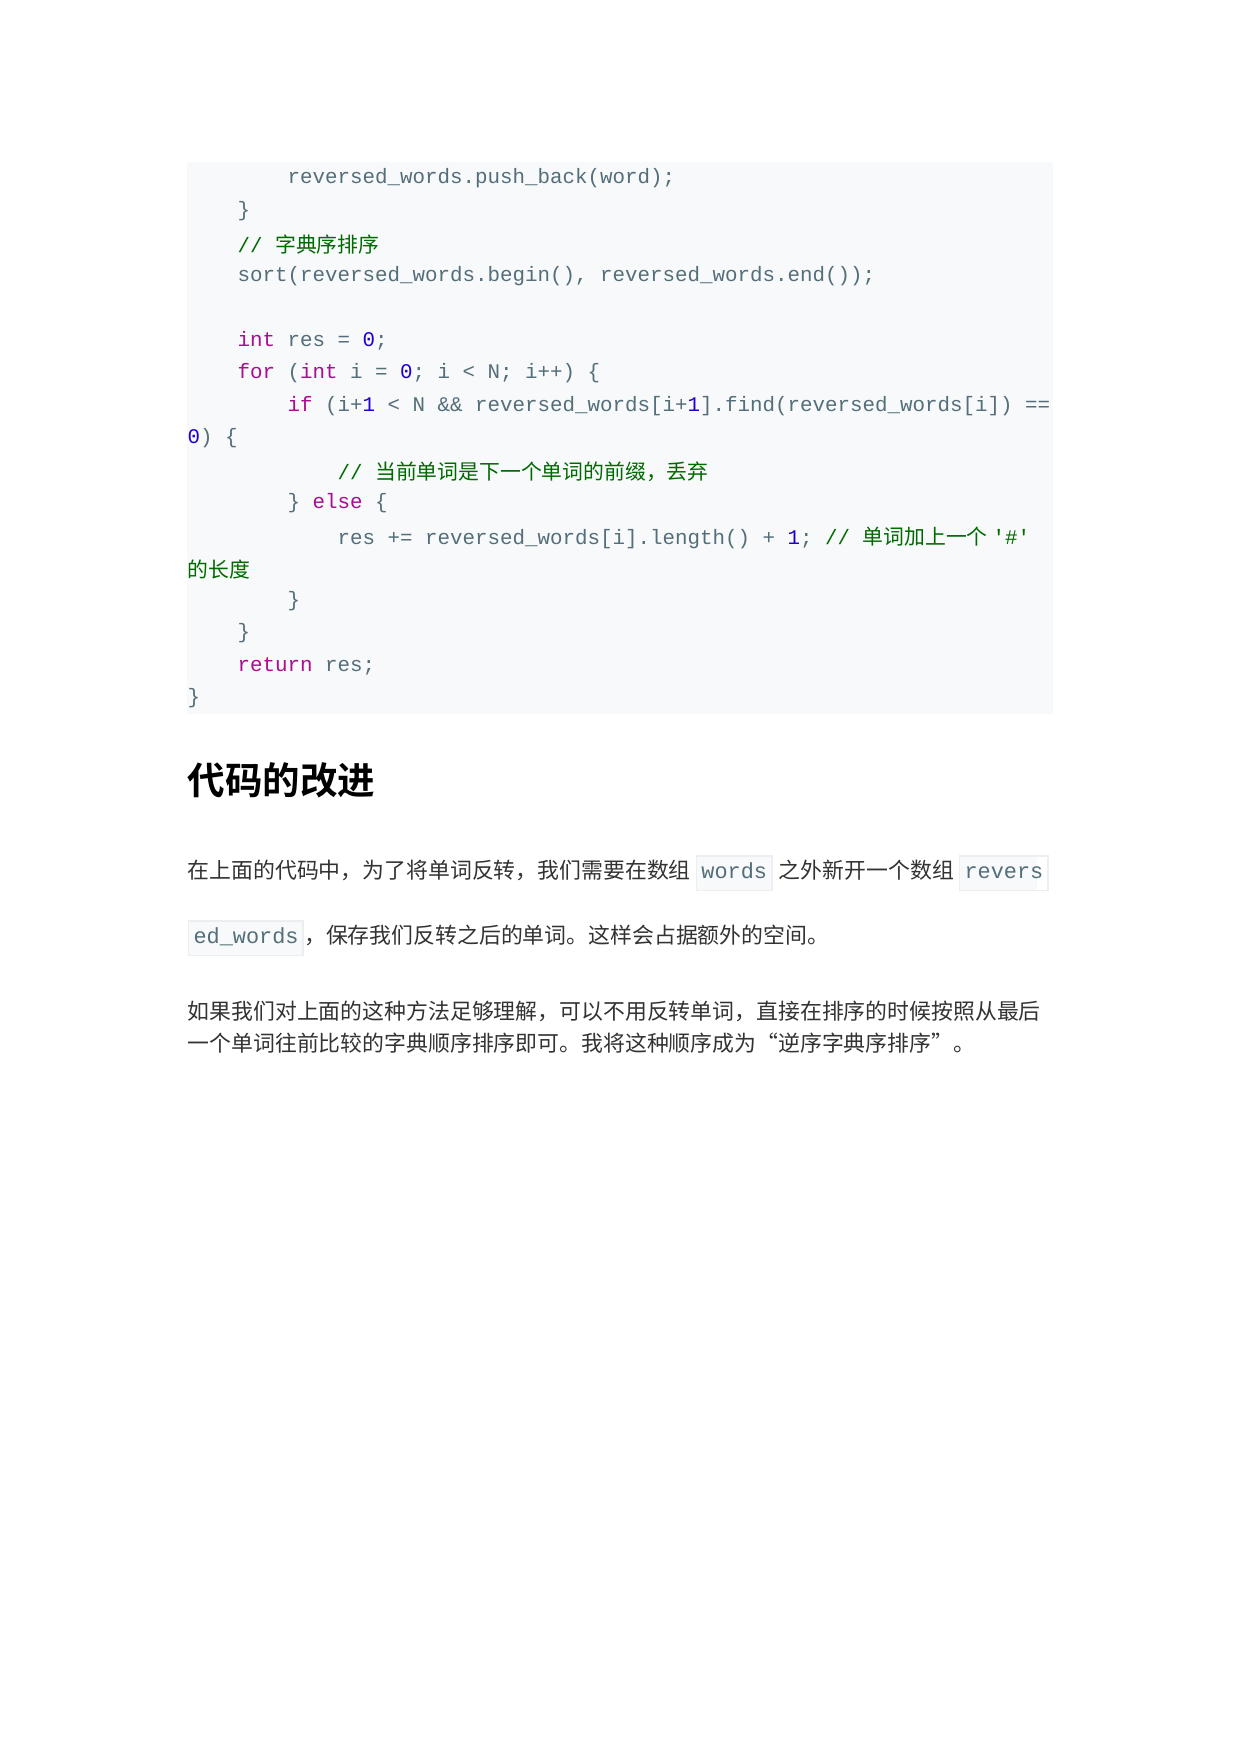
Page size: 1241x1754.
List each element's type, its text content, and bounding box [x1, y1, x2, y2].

text // 当前单词是下一个单词的前缀，丢弃 [187, 454, 1053, 487]
text // 字典序排序 [187, 227, 1053, 259]
text sort(reversed_words.begin(), reversed_words.end()); [187, 259, 1053, 292]
text 如果我们对上面的这种方法足够理解，可以不用反转单词，直接在排序的时候按照从最后一个单词往前比较的字典顺序排序即可。我将这种顺序成为“逆序字典序排序”。 [187, 993, 1053, 1058]
text } [187, 194, 1053, 227]
text return res; [187, 649, 1053, 682]
text reversed_words.push_back(word); [187, 162, 1053, 194]
text for (int i = 0; i < N; i++) { [187, 357, 1053, 389]
text 代码的改进 [187, 746, 1053, 811]
text res += reversed_words[i].length() + 1; // 单词加上一个 '#' 的长度 [187, 519, 1053, 584]
text int res = 0; [187, 324, 1053, 357]
text } [187, 617, 1053, 649]
text } [187, 584, 1053, 617]
text } else { [187, 487, 1053, 519]
text if (i+1 < N && reversed_words[i+1].find(reversed_words[i]) == 0) { [187, 389, 1053, 454]
text 在上面的代码中，为了将单词反转，我们需要在数组 words 之外新开一个数组 reversed_words，保存我们反转之后的单词。这样会占据额外的空间。 [187, 840, 1053, 970]
text } [187, 682, 1053, 714]
